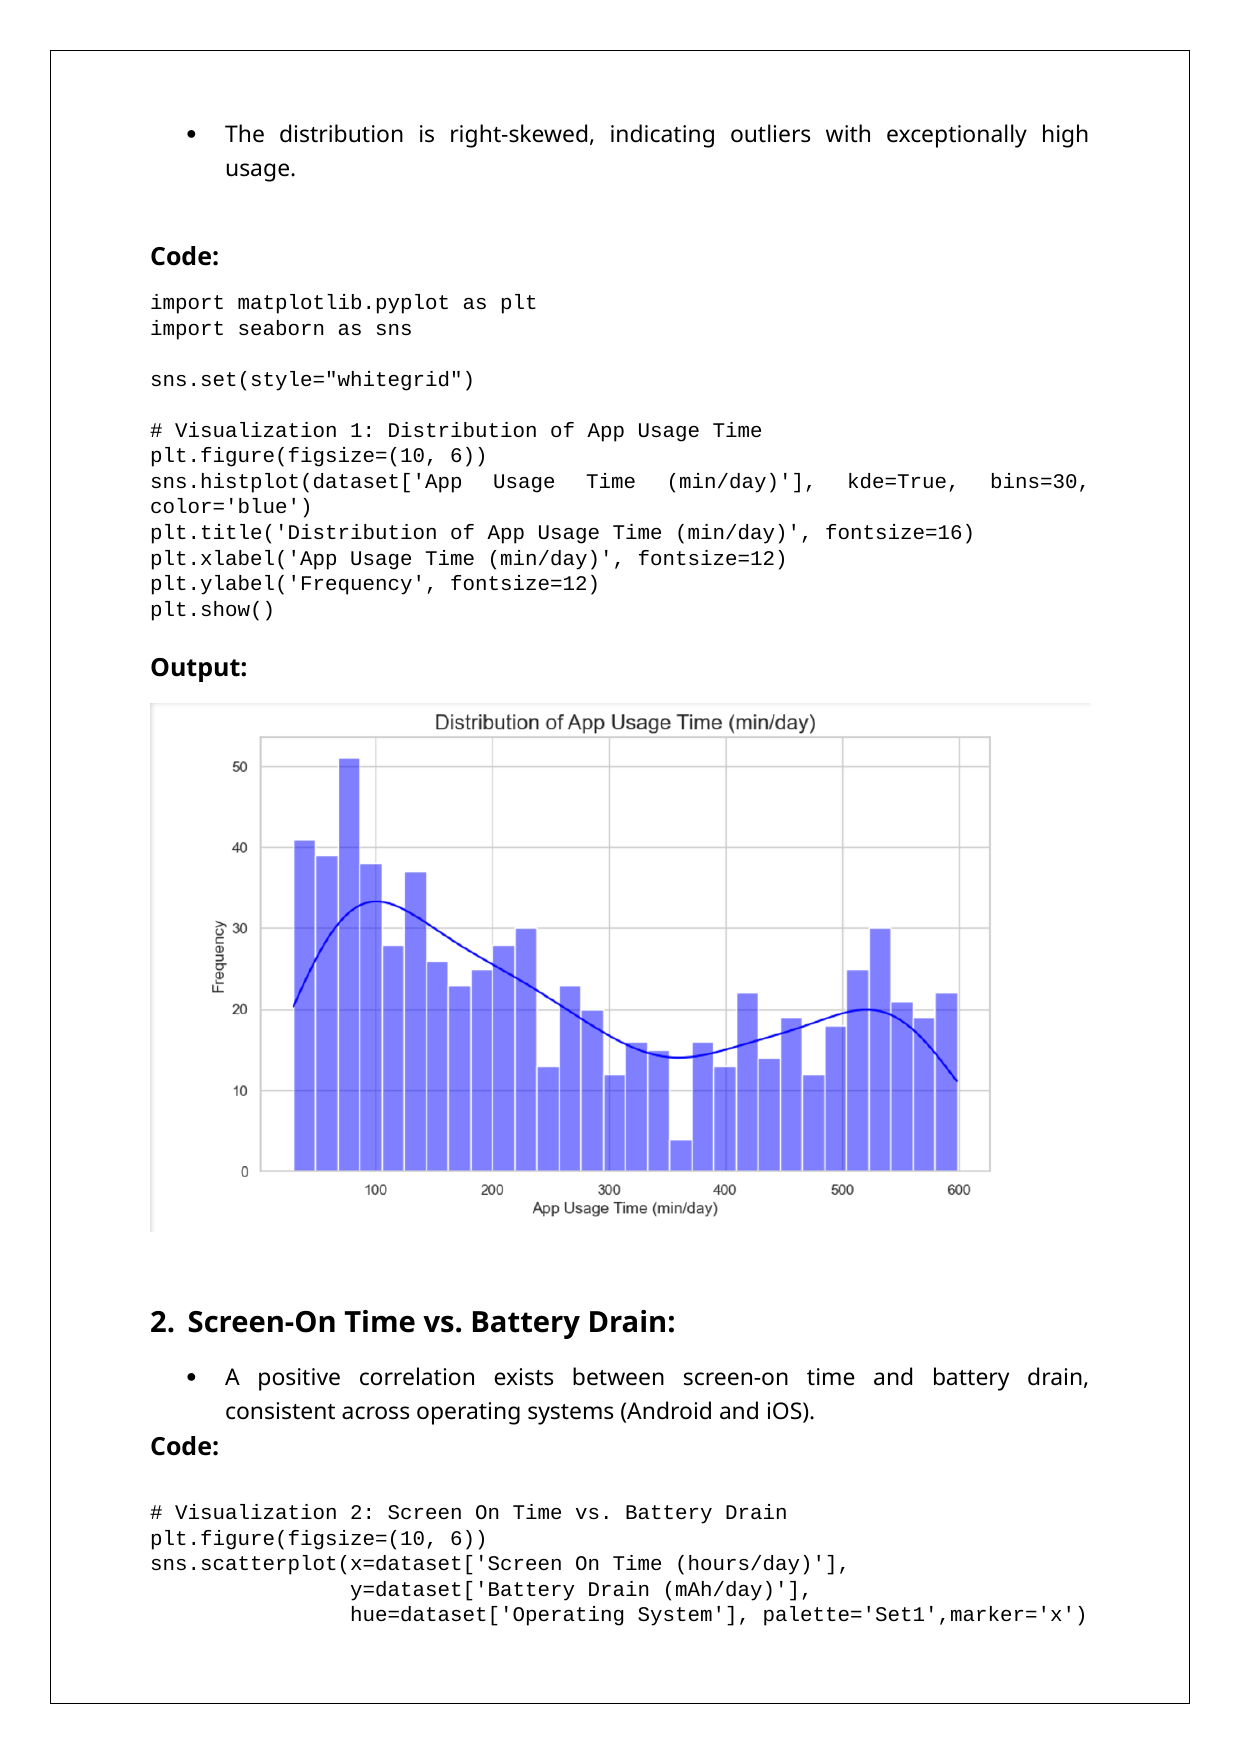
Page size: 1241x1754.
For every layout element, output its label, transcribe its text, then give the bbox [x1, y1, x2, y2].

text plt.xlabel('App Usage Time (min/day)', fontsize=12) [150, 548, 1090, 571]
text import matplotlib.pyplot as plt [150, 292, 1090, 316]
text import seaborn as sns [150, 318, 1090, 342]
list Code: [150, 1429, 1090, 1463]
picture [150, 703, 1091, 1232]
list The distribution is right-skewed, indicating outliers with exceptionally high usage. [187, 118, 1090, 183]
list hue=dataset['Operating System'], palette='Set1',marker='x') [75, 1604, 1090, 1628]
text Code: [150, 239, 1090, 273]
text sns.histplot(dataset['App Usage Time (min/day)'], kde=True, bins=30, color='blue') [150, 471, 1090, 520]
text Output: [150, 650, 1090, 684]
list A positive correlation exists between screen-on time and battery drain, consistent across operating systems (Android and iOS). [187, 1361, 1090, 1426]
text plt.figure(figsize=(10, 6)) [150, 446, 1090, 469]
text plt.title('Distribution of App Usage Time (min/day)', fontsize=16) [150, 522, 1090, 546]
list plt.figure(figsize=(10, 6)) [75, 1528, 1090, 1551]
text plt.show() [150, 599, 1090, 622]
list y=dataset['Battery Drain (mAh/day)'], [75, 1579, 1090, 1602]
list # Visualization 2: Screen On Time vs. Battery Drain [75, 1502, 1090, 1526]
text plt.ylabel('Frequency', fontsize=12) [150, 573, 1090, 597]
text # Visualization 1: Distribution of App Usage Time [150, 420, 1090, 444]
text sns.set(style="whitegrid") [150, 369, 1090, 393]
list Screen-On Time vs. Battery Drain: [150, 1302, 1090, 1341]
list sns.scatterplot(x=dataset['Screen On Time (hours/day)'], [75, 1553, 1090, 1577]
